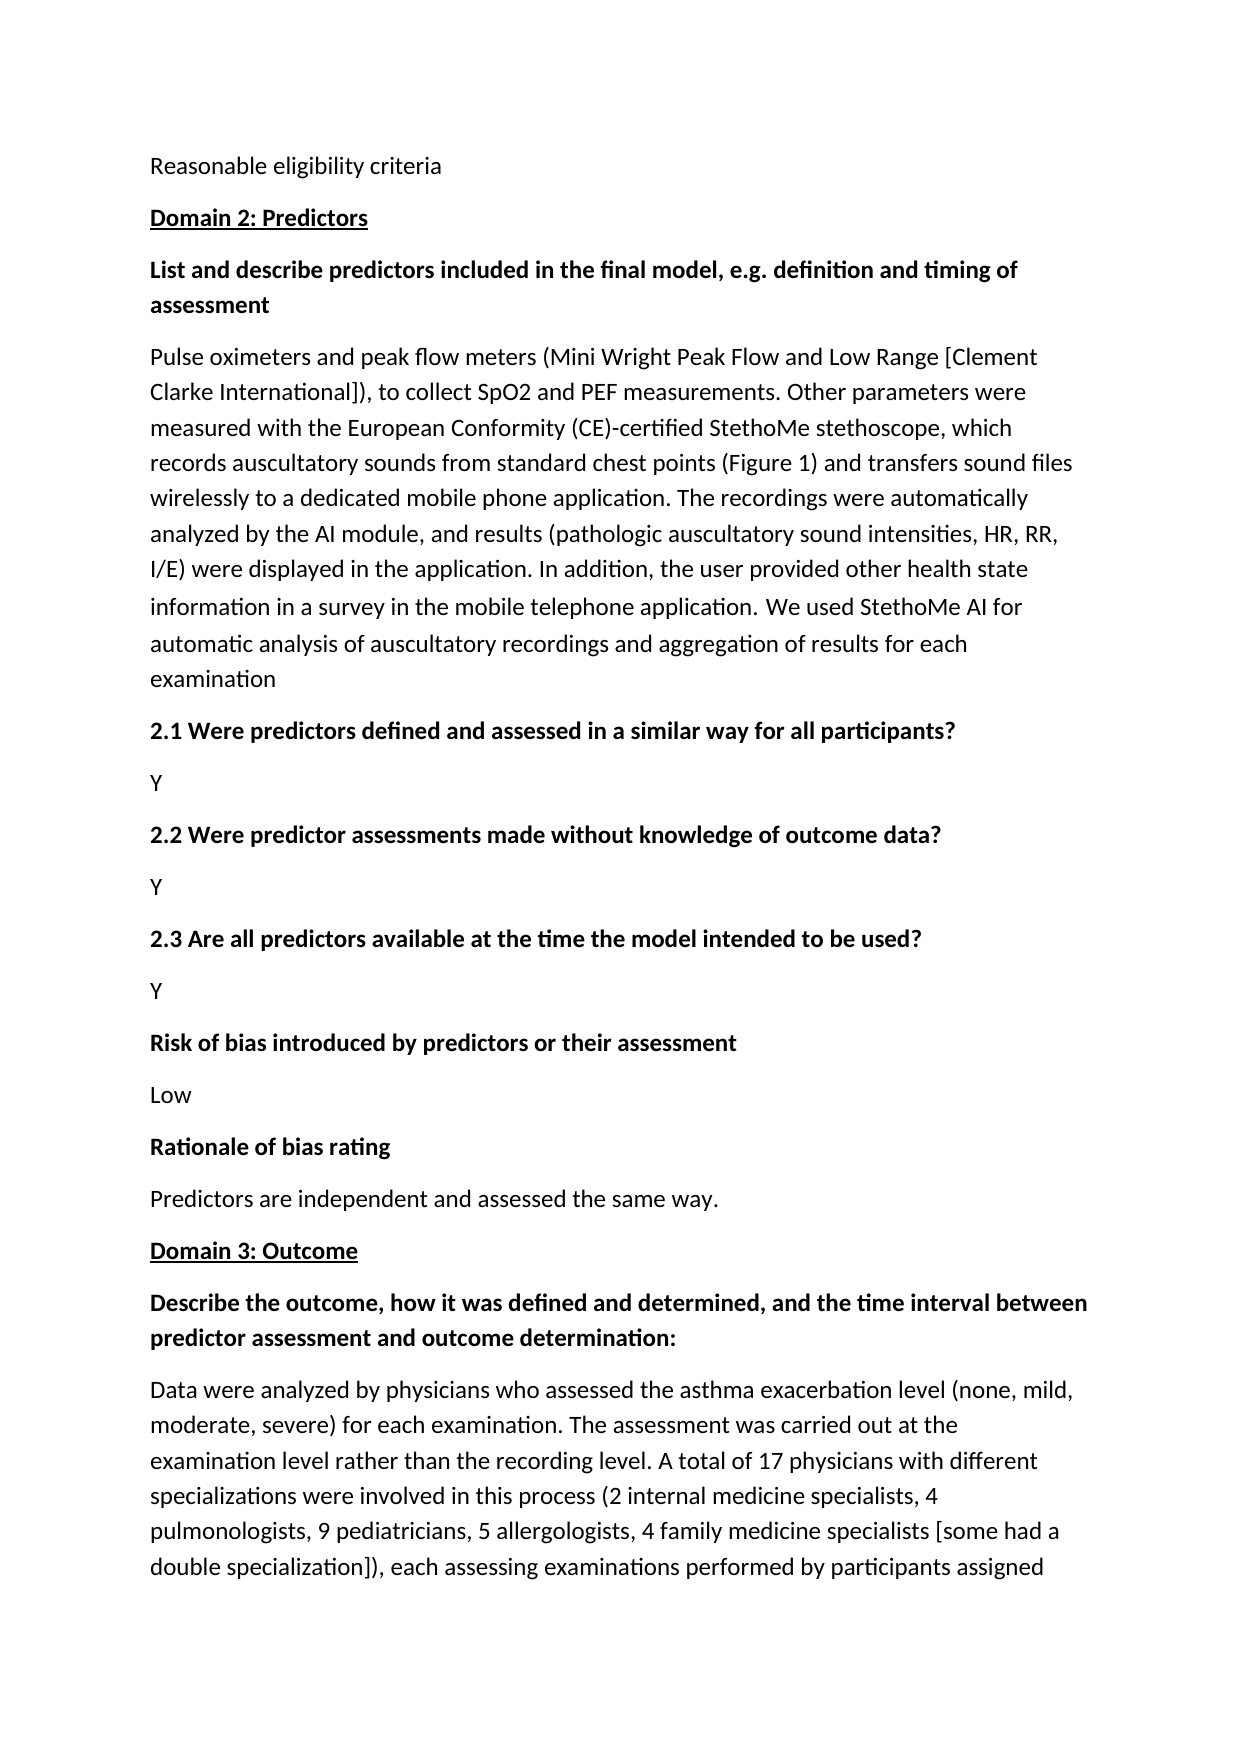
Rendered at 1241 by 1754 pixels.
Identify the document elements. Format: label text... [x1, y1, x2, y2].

text Predictors are independent and assessed the same way. [150, 1183, 1090, 1213]
text Risk of bias introduced by predictors or their assessment [150, 1027, 1090, 1058]
text Domain 2: Predictors [150, 202, 1090, 232]
text 2.1 Were predictors defined and assessed in a similar way for all participants? [150, 715, 1090, 746]
text 2.2 Were predictor assessments made without knowledge of outcome data? [150, 819, 1090, 850]
text 2.3 Are all predictors available at the time the model intended to be used? [150, 923, 1090, 954]
text List and describe predictors included in the final model, e.g. definition and timing of assessment [150, 254, 1090, 320]
text Reasonable eligibility criteria [150, 150, 1090, 181]
text Y [150, 767, 1090, 798]
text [150, 1374, 1090, 1581]
text Low [150, 1079, 1090, 1109]
text Rationale of bias rating [150, 1131, 1090, 1162]
text Y [150, 975, 1090, 1006]
text Domain 3: Outcome [150, 1235, 1090, 1266]
text Describe the outcome, how it was defined and determined, and the time interval between predictor assessment and outcome determination: [150, 1287, 1090, 1353]
text Pulse oximeters and peak flow meters (Mini Wright Peak Flow and Low Range [Clement Clarke International]), to collect SpO2 and PEF measurements. Other parameters were measured with the European Conformity (CE)-certified StethoMe stethoscope, which records auscultatory sounds from standard chest points (Figure 1) and transfers sound files wirelessly to a dedicated mobile phone application. The recordings were automatically analyzed by the AI module, and results (pathologic auscultatory sound intensities, HR, RR, I/E) were displayed in the application. In addition, the user provided other health state information in a survey in the mobile telephone application. We used StethoMe AI for automatic analysis of auscultatory recordings and aggregation of results for each examination [150, 341, 1090, 694]
text Y [150, 871, 1090, 902]
